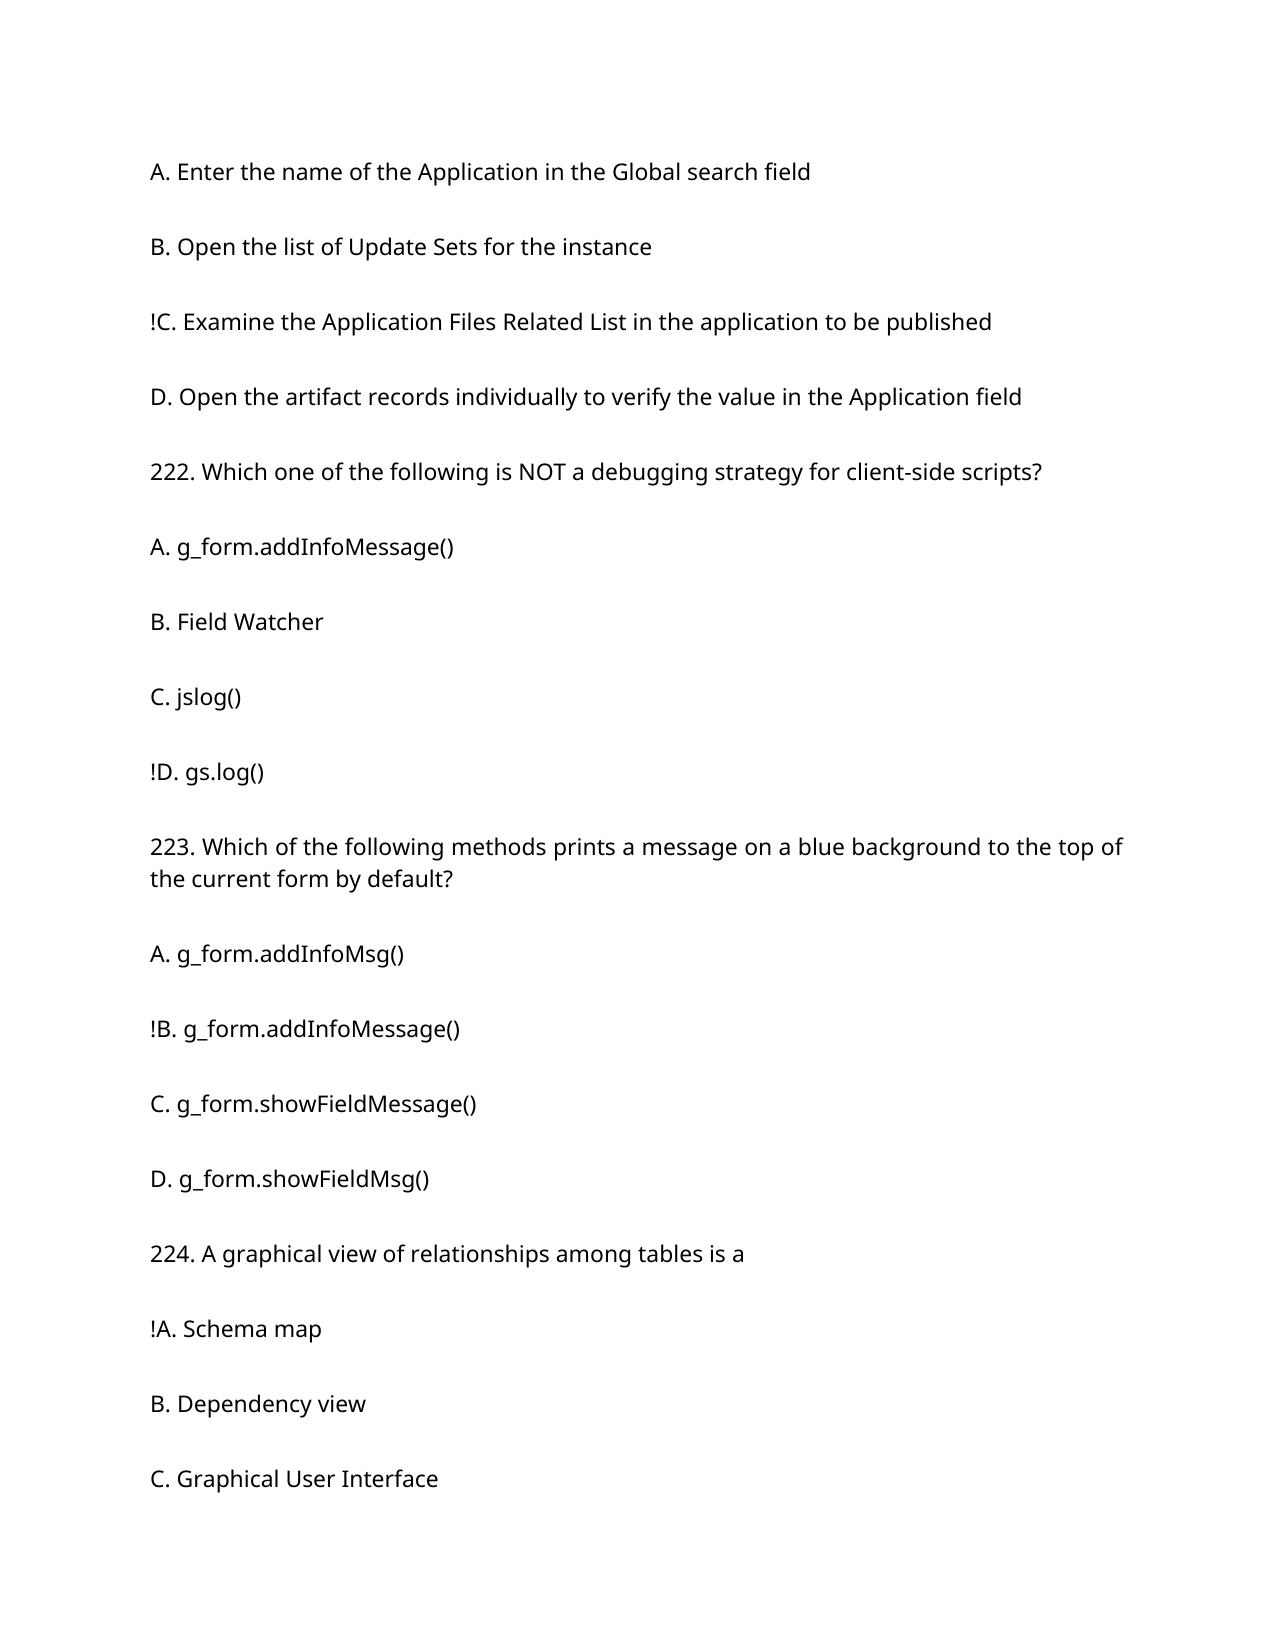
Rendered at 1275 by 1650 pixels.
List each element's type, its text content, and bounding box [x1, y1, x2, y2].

text !C. Examine the Application Files Related List in the application to be published [150, 300, 1125, 344]
text !D. gs.log() [150, 750, 1125, 794]
text B. Dependency view [150, 1381, 1125, 1425]
text B. Field Watcher [150, 600, 1125, 644]
text A. Enter the name of the Application in the Global search field [150, 150, 1125, 194]
text C. Graphical User Interface [150, 1456, 1125, 1500]
text A. g_form.addInfoMessage() [150, 525, 1125, 569]
text D. Open the artifact records individually to verify the value in the Application field [150, 375, 1125, 419]
text !A. Schema map [150, 1306, 1125, 1350]
text C. jslog() [150, 675, 1125, 719]
text B. Open the list of Update Sets for the instance [150, 225, 1125, 269]
text C. g_form.showFieldMessage() [150, 1081, 1125, 1125]
text 222. Which one of the following is NOT a debugging strategy for client-side scripts? [150, 450, 1125, 494]
text D. g_form.showFieldMsg() [150, 1156, 1125, 1200]
text 223. Which of the following methods prints a message on a blue background to the top of the current form by default? [150, 825, 1125, 900]
text !B. g_form.addInfoMessage() [150, 1006, 1125, 1050]
text 224. A graphical view of relationships among tables is a [150, 1231, 1125, 1275]
text A. g_form.addInfoMsg() [150, 931, 1125, 975]
